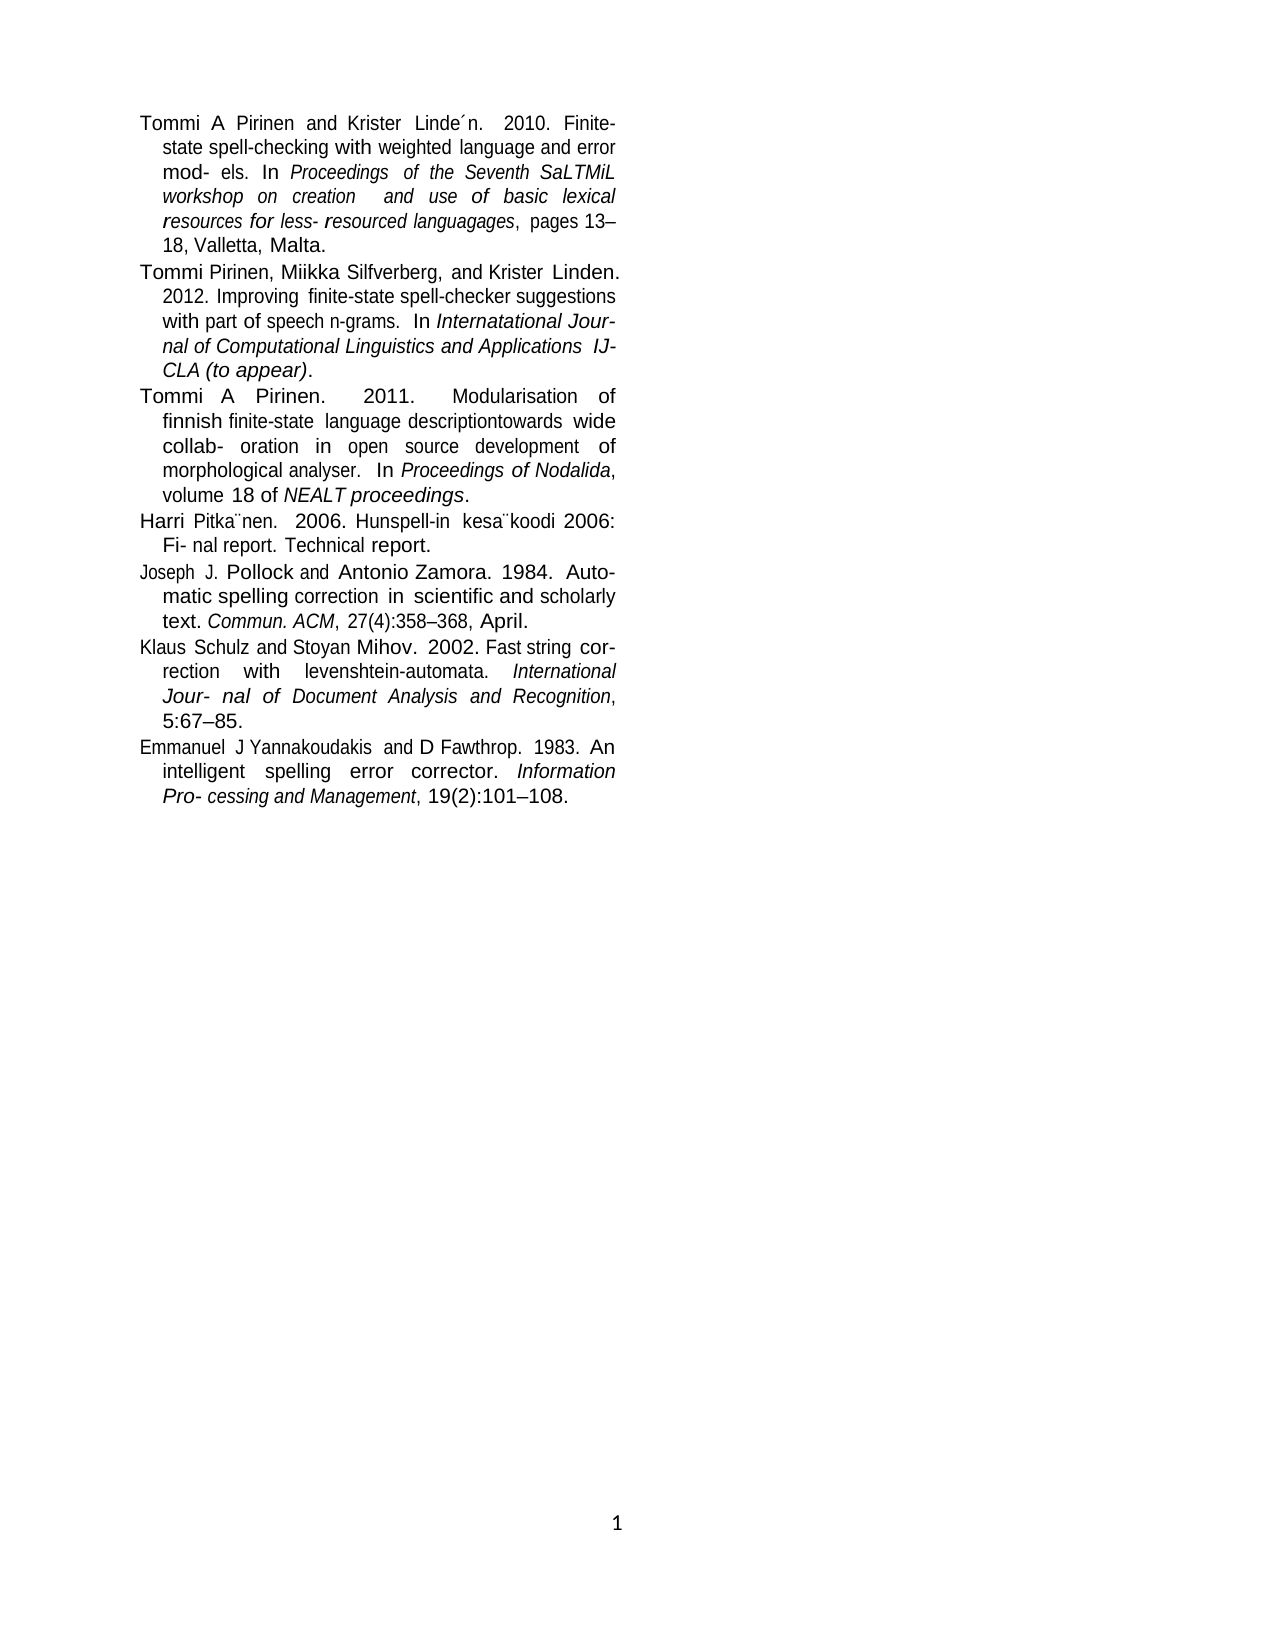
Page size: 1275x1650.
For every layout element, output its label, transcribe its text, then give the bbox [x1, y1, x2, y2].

text Tommi A Pirinen and Krister Linde´n. 2010. Finite-state spell-checking with weighted language and error mod- els. In Proceedings of the Seventh SaLTMiL workshop on creation and use of basic lexical resources for less- resourced languagages, pages 13–18, Valletta, Malta. [139, 110, 616, 257]
text Harri Pitka¨nen. 2006. Hunspell-in kesa¨koodi 2006: Fi- nal report. Technical report. [139, 509, 616, 557]
text Klaus Schulz and Stoyan Mihov. 2002. Fast string cor- rection with levenshtein-automata. International Jour- nal of Document Analysis and Recognition, 5:67–85. [139, 635, 616, 732]
text 2012. Improving finite-state spell-checker suggestions with part of speech n-grams. In Internatational Jour- nal of Computational Linguistics and Applications IJ- CLA (to appear). [162, 284, 616, 382]
text Tommi A Pirinen. 2011. Modularisation of finnish finite-state language descriptiontowards wide collab- oration in open source development of morphological analyser. In Proceedings of Nodalida, volume 18 of NEALT proceedings. [139, 384, 616, 507]
text Joseph J. Pollock and Antonio Zamora. 1984. Auto- matic spelling correction in scientific and scholarly text. Commun. ACM, 27(4):358–368, April. [139, 559, 616, 633]
text Tommi Pirinen, Miikka Silfverberg, and Krister Linden. [139, 259, 625, 283]
text Emmanuel J Yannakoudakis and D Fawthrop. 1983. An intelligent spelling error corrector. Information Pro- cessing and Management, 19(2):101–108. [139, 735, 616, 808]
